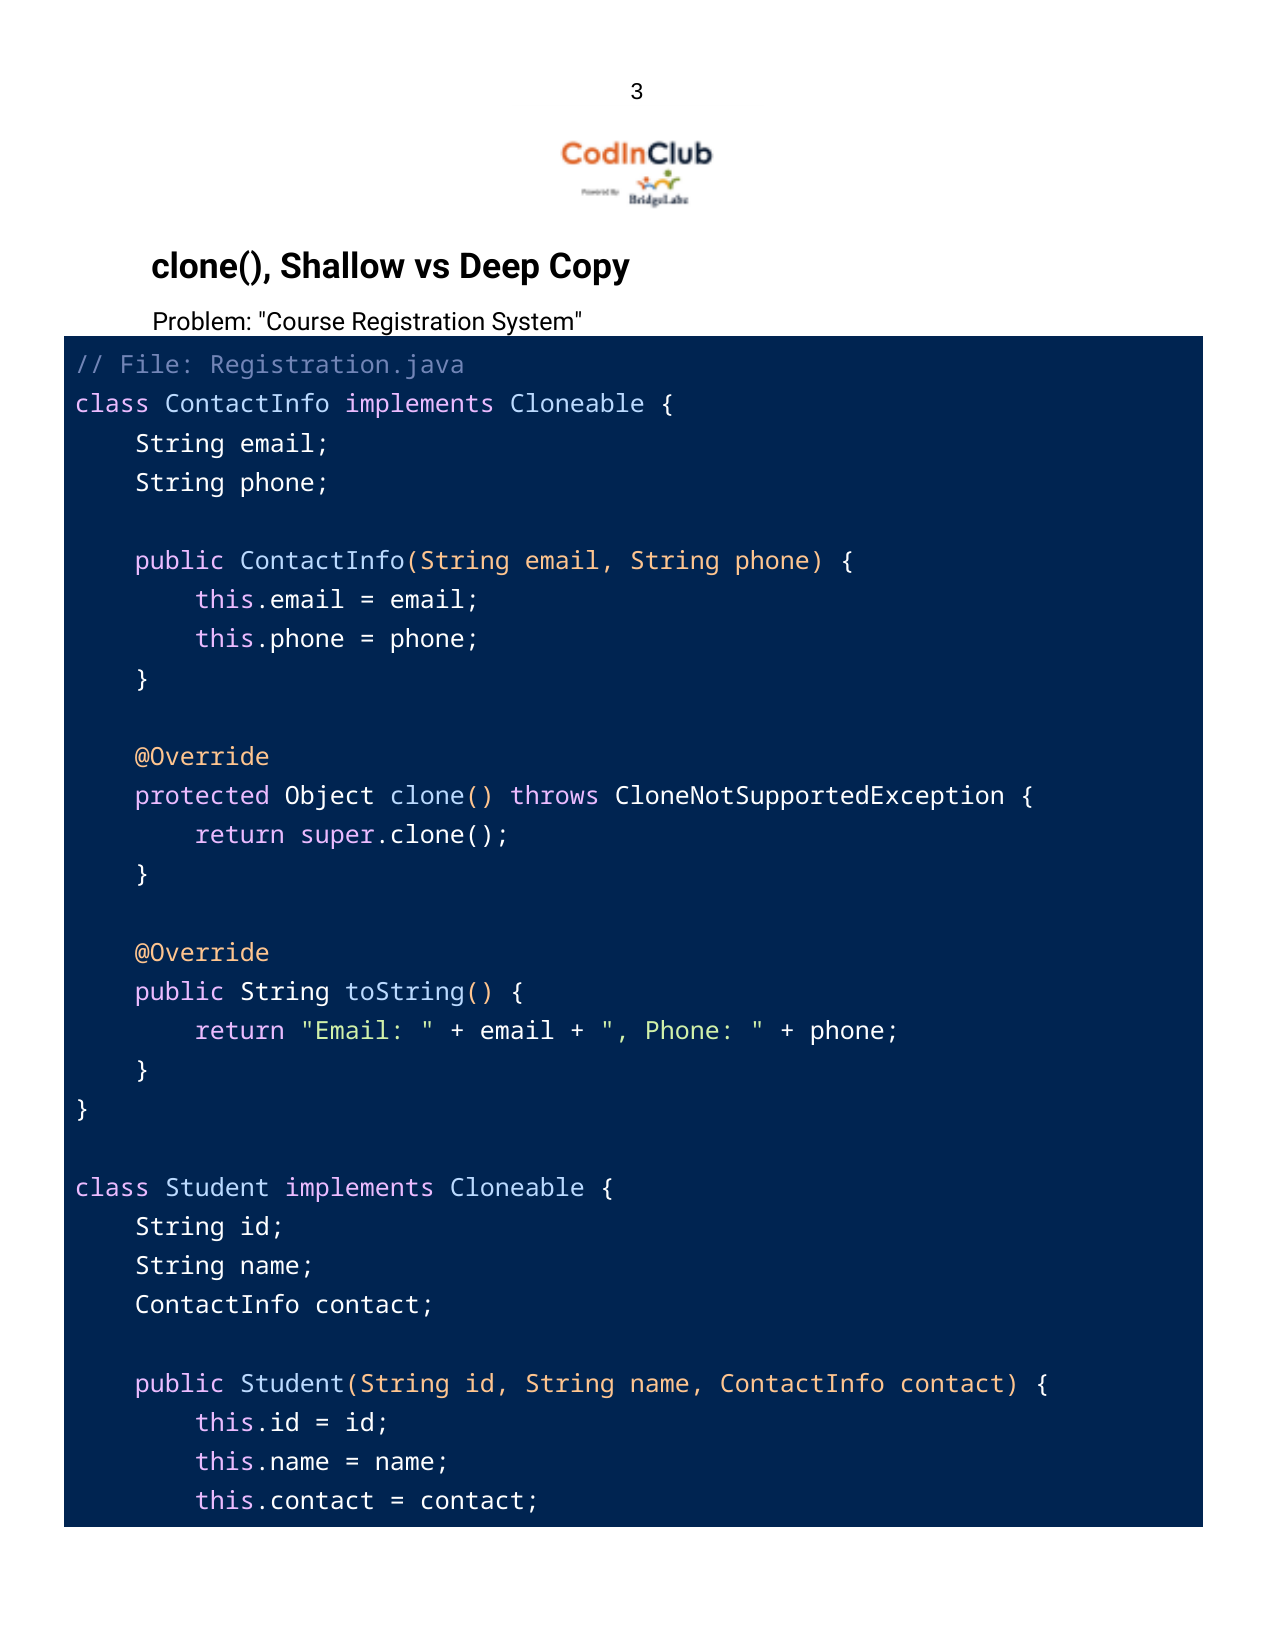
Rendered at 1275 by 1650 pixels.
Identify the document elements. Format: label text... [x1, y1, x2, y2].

text Problem: "Course Registration System" [152, 307, 1086, 336]
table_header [64, 336, 1203, 1527]
picture [512, 104, 764, 246]
text 3 [150, 78, 643, 104]
text clone(), Shallow vs Deep Copy [151, 245, 1086, 287]
